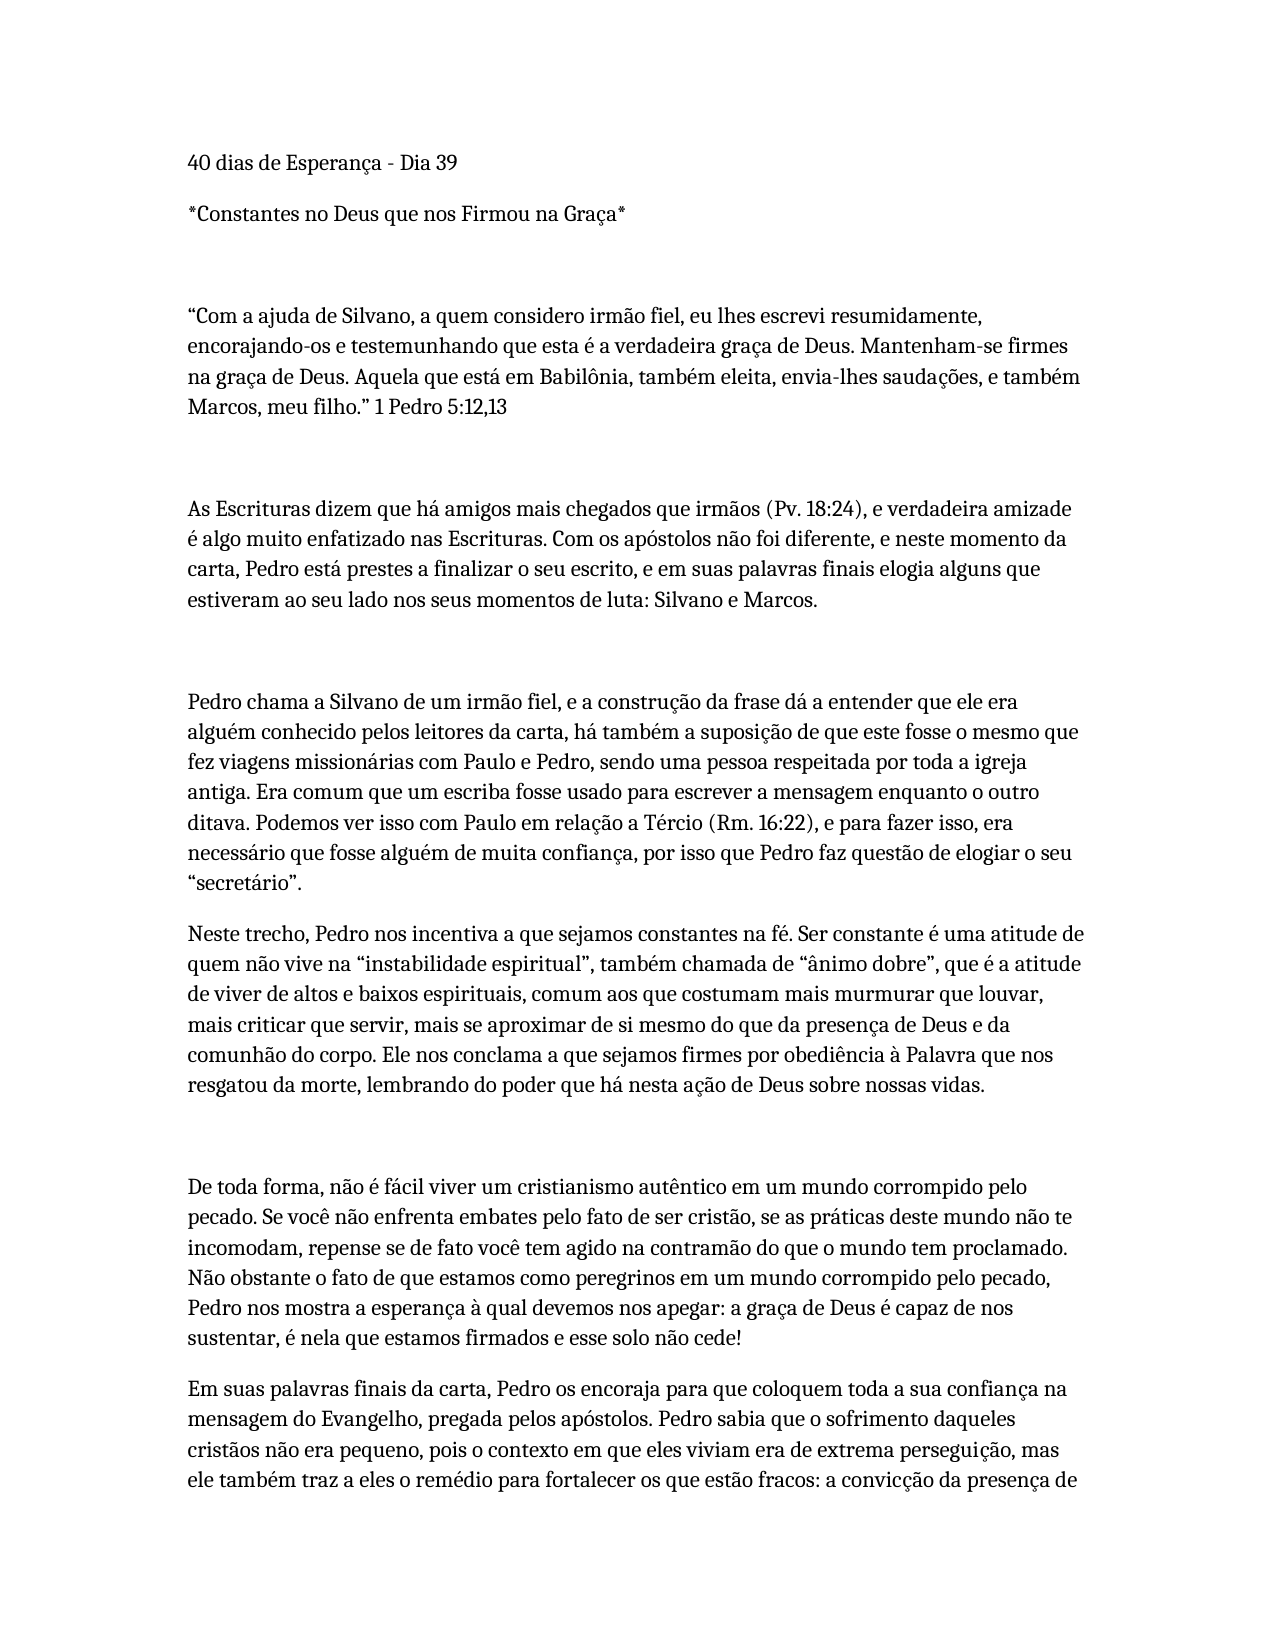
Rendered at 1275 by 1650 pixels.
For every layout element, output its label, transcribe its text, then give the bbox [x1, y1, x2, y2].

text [187, 1376, 1087, 1493]
text *Constantes no Deus que nos Firmou na Graça* [187, 201, 1087, 227]
text As Escrituras dizem que há amigos mais chegados que irmãos (Pv. 18:24), e verdadeira amizade é algo muito enfatizado nas Escrituras. Com os apóstolos não foi diferente, e neste momento da carta, Pedro está prestes a finalizar o seu escrito, e em suas palavras finais elogia alguns que estiveram ao seu lado nos seus momentos de luta: Silvano e Marcos. [187, 496, 1087, 613]
text Pedro chama a Silvano de um irmão fiel, e a construção da frase dá a entender que ele era alguém conhecido pelos leitores da carta, há também a suposição de que este fosse o mesmo que fez viagens missionárias com Paulo e Pedro, sendo uma pessoa respeitada por toda a igreja antiga. Era comum que um escriba fosse usado para escrever a mensagem enquanto o outro ditava. Podemos ver isso com Paulo em relação a Tércio (Rm. 16:22), e para fazer isso, era necessário que fosse alguém de muita confiança, por isso que Pedro faz questão de elogiar o seu “secretário”. [187, 688, 1087, 896]
text De toda forma, não é fácil viver um cristianismo autêntico em um mundo corrompido pelo pecado. Se você não enfrenta embates pelo fato de ser cristão, se as práticas deste mundo não te incomodam, repense se de fato você tem agido na contramão do que o mundo tem proclamado. Não obstante o fato de que estamos como peregrinos em um mundo corrompido pelo pecado, Pedro nos mostra a esperança à qual devemos nos apegar: a graça de Deus é capaz de nos sustentar, é nela que estamos firmados e esse solo não cede! [187, 1174, 1087, 1351]
text Neste trecho, Pedro nos incentiva a que sejamos constantes na fé. Ser constante é uma atitude de quem não vive na “instabilidade espiritual”, também chamada de “ânimo dobre”, que é a atitude de viver de altos e baixos espirituais, comum aos que costumam mais murmurar que louvar, mais criticar que servir, mais se aproximar de si mesmo do que da presença de Deus e da comunhão do corpo. Ele nos conclama a que sejamos firmes por obediência à Palavra que nos resgatou da morte, lembrando do poder que há nesta ação de Deus sobre nossas vidas. [187, 921, 1087, 1098]
text 40 dias de Esperança - Dia 39 [187, 150, 1087, 176]
text “Com a ajuda de Silvano, a quem considero irmão fiel, eu lhes escrevi resumidamente, encorajando-os e testemunhando que esta é a verdadeira graça de Deus. Mantenham-se firmes na graça de Deus. Aquela que está em Babilônia, também eleita, envia-lhes saudações, e também Marcos, meu filho.” 1 Pedro 5:12,13 [187, 303, 1087, 420]
